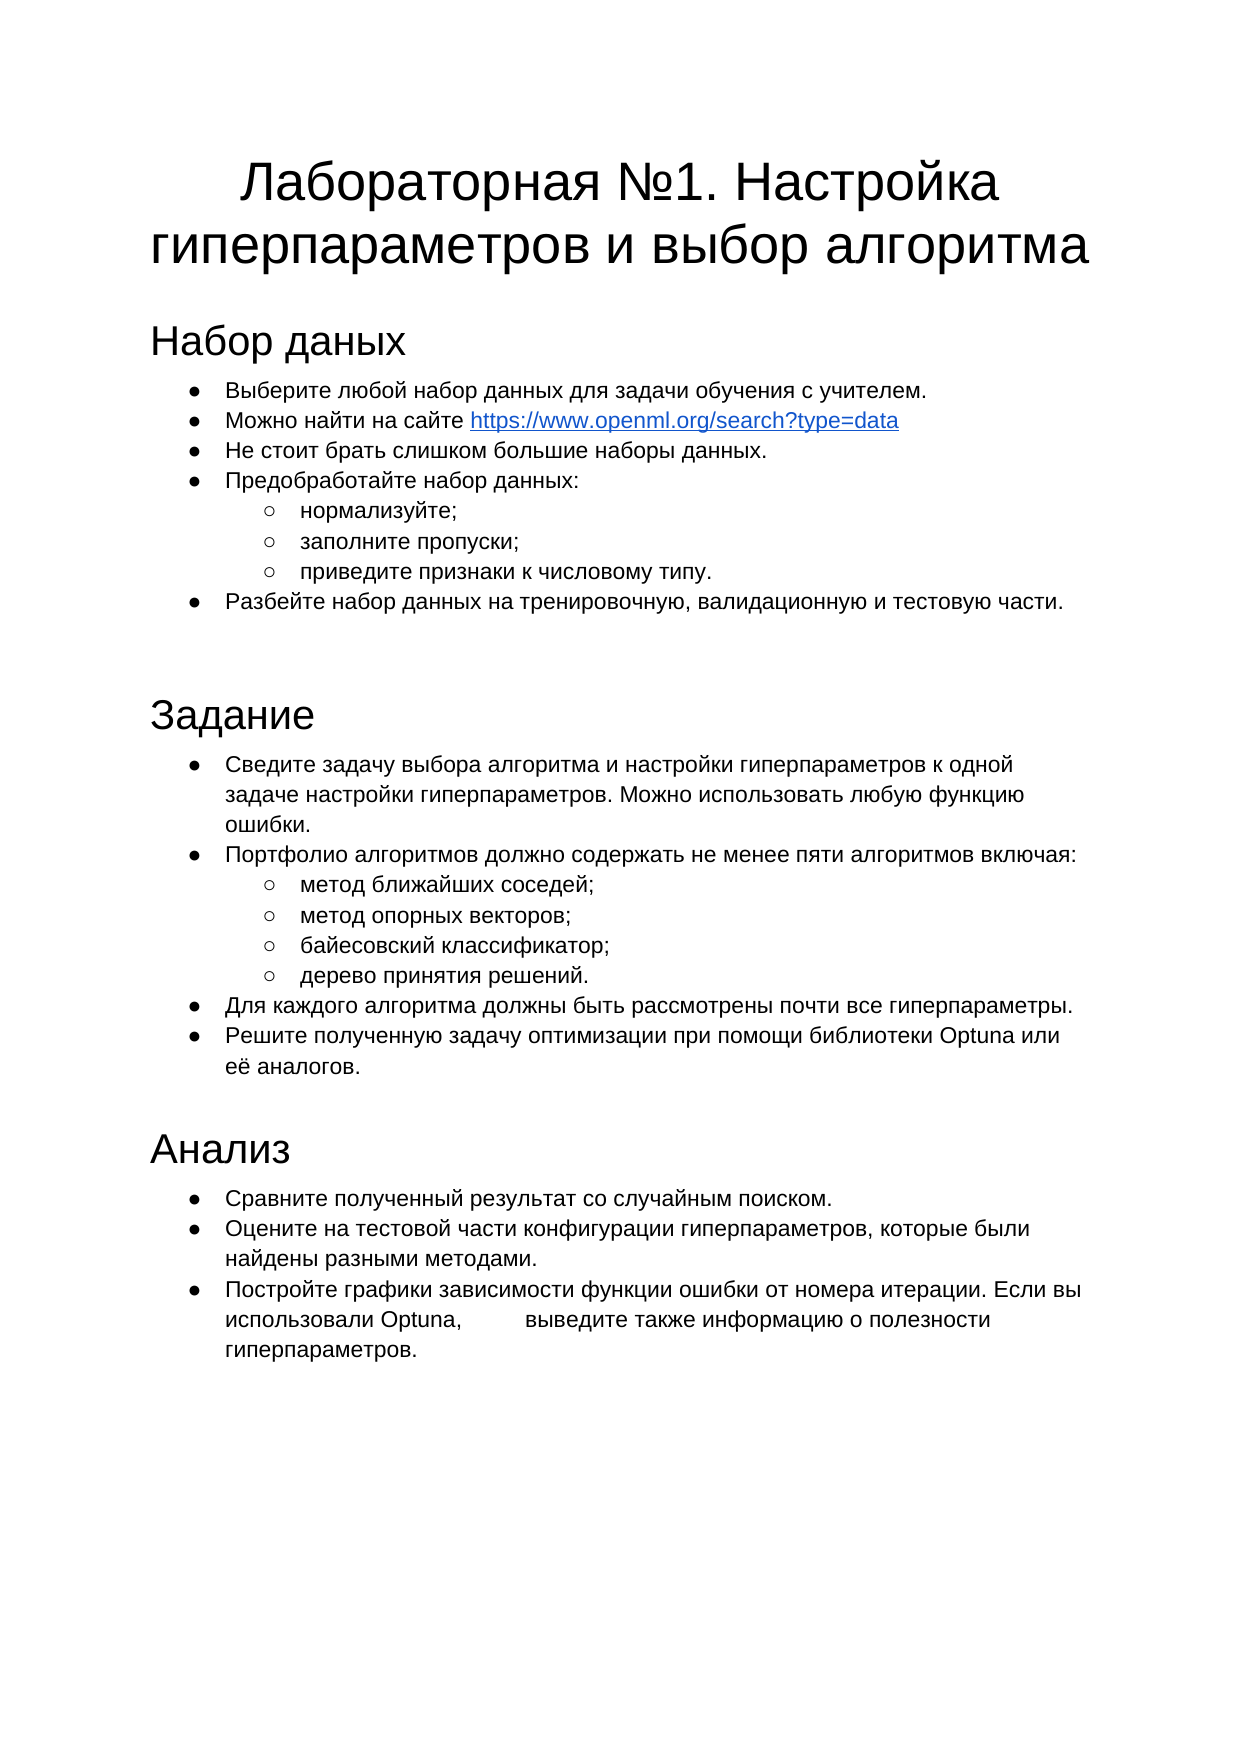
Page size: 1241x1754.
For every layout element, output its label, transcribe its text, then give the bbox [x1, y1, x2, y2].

list дерево принятия решений. [262, 962, 1090, 988]
list заполните пропуски; [262, 528, 1090, 554]
subtitle Анализ [150, 1124, 1090, 1172]
subtitle Задание [150, 690, 1090, 738]
list байесовский классификатор; [262, 932, 1090, 958]
list Сведите задачу выбора алгоритма и настройки гиперпараметров к одной задаче настройки гиперпараметров. Можно использовать любую функцию ошибки. [187, 751, 1090, 837]
list Постройте графики зависимости функции ошибки от номера итерации. Если вы использовали Optuna, выведите также информацию о полезности гиперпараметров. [187, 1276, 1090, 1362]
list Оцените на тестовой части конфигурации гиперпараметров, которые были найдены разными методами. [187, 1215, 1090, 1272]
list Портфолио алгоритмов должно содержать не менее пяти алгоритмов включая: [187, 841, 1090, 868]
list Выберите любой набор данных для задачи обучения с учителем. [187, 377, 1090, 403]
list приведите признаки к числовому типу. [262, 558, 1090, 584]
list Предобработайте набор данных: [187, 467, 1090, 494]
list метод ближайших соседей; [262, 871, 1090, 898]
subtitle Набор даных [150, 316, 1090, 364]
list Решите полученную задачу оптимизации при помощи библиотеки Optuna или её аналогов. [187, 1022, 1090, 1079]
list Можно найти на сайте https://www.openml.org/search?type=data [187, 407, 1090, 433]
list Не стоит брать слишком большие наборы данных. [187, 437, 1090, 463]
list Для каждого алгоритма должны быть рассмотрены почти все гиперпараметры. [187, 992, 1090, 1019]
list Сравните полученный результат со случайным поиском. [187, 1185, 1090, 1211]
title Лабораторная №1. Настройка гиперпараметров и выбор алгоритма [150, 150, 1090, 274]
list Разбейте набор данных на тренировочную, валидационную и тестовую части. [187, 588, 1090, 614]
list нормализуйте; [262, 497, 1090, 524]
list метод опорных векторов; [262, 902, 1090, 928]
